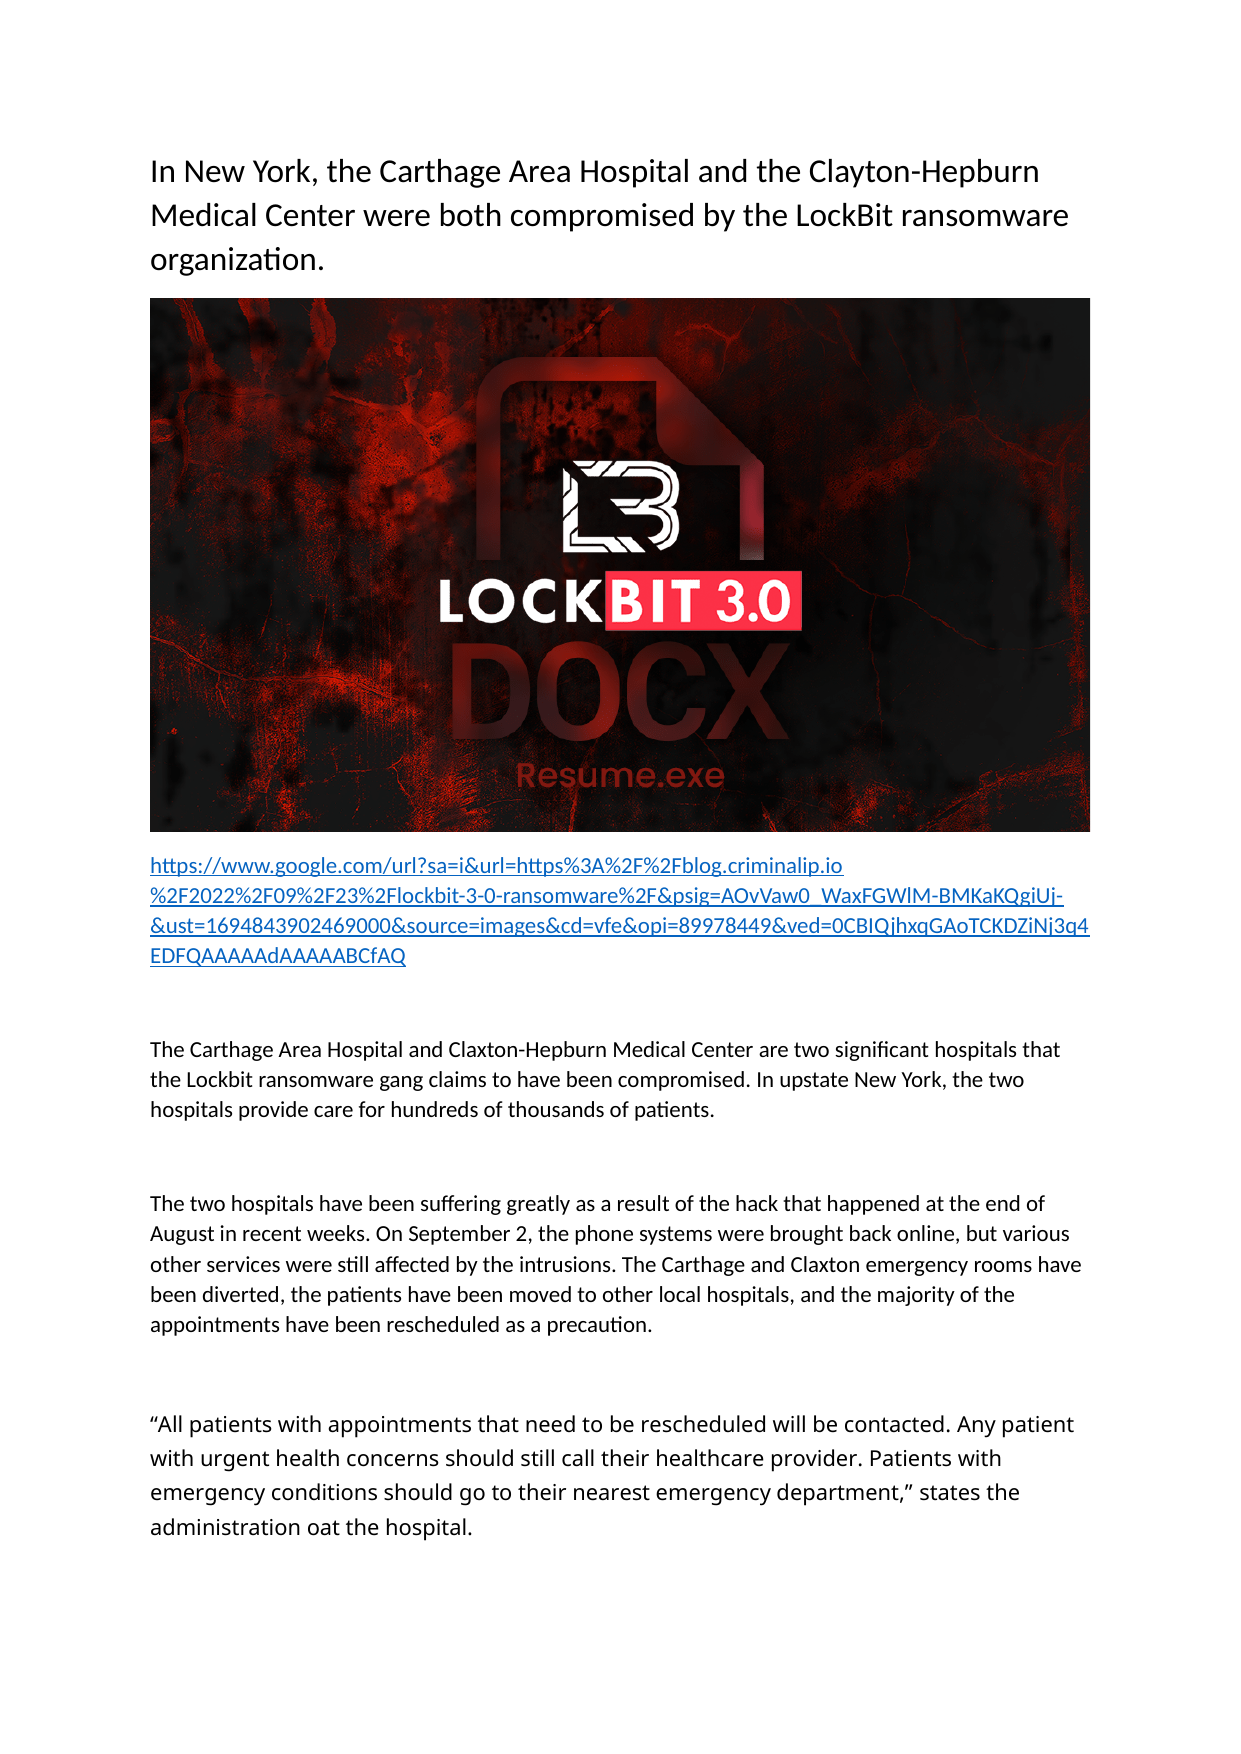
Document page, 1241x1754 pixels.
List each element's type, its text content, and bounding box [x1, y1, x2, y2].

text The Carthage Area Hospital and Claxton-Hepburn Medical Center are two significant hospitals that the Lockbit ransomware gang claims to have been compromised. In upstate New York, the two hospitals provide care for hundreds of thousands of patients. [150, 1035, 1090, 1124]
text “All patients with appointments that need to be rescheduled will be contacted. Any patient with urgent health concerns should still call their healthcare provider. Patients with emergency conditions should go to their nearest emergency department,” states the administration oat the hospital. [150, 1404, 1090, 1541]
text The two hospitals have been suffering greatly as a result of the hack that happened at the end of August in recent weeks. On September 2, the phone systems were brought back online, but various other services were still affected by the intrusions. The Carthage and Claxton emergency rooms have been diverted, the patients have been moved to other local hospitals, and the majority of the appointments have been rescheduled as a precaution. [150, 1189, 1090, 1338]
text https://www.google.com/url?sa=i&url=https%3A%2F%2Fblog.criminalip.io%2F2022%2F09%2F23%2Flockbit-3-0-ransomware%2F&psig=AOvVaw0_WaxFGWlM-BMKaKQgiUj-&ust=1694843902469000&source=images&cd=vfe&opi=89978449&ved=0CBIQjhxqGAoTCKDZiNj3q4EDFQAAAAAdAAAAABCfAQ [150, 851, 1090, 935]
text In New York, the Carthage Area Hospital and the Clayton-Hepburn Medical Center were both compromised by the LockBit ransomware organization. [150, 150, 1090, 279]
text https://www.google.com/url?sa=i&url=https%3A%2F%2Fblog.criminalip.io%2F2022%2F09%2F23%2Flockbit-3-0-ransomware%2F&psig=AOvVaw0_WaxFGWlM-BMKaKQgiUj-&ust=1694843902469000&source=images&cd=vfe&opi=89978449&ved=0CBIQjhxqGAoTCKDZiNj3q4EDFQAAAAAdAAAAABCfAQ [150, 937, 1090, 969]
picture [150, 298, 1091, 832]
